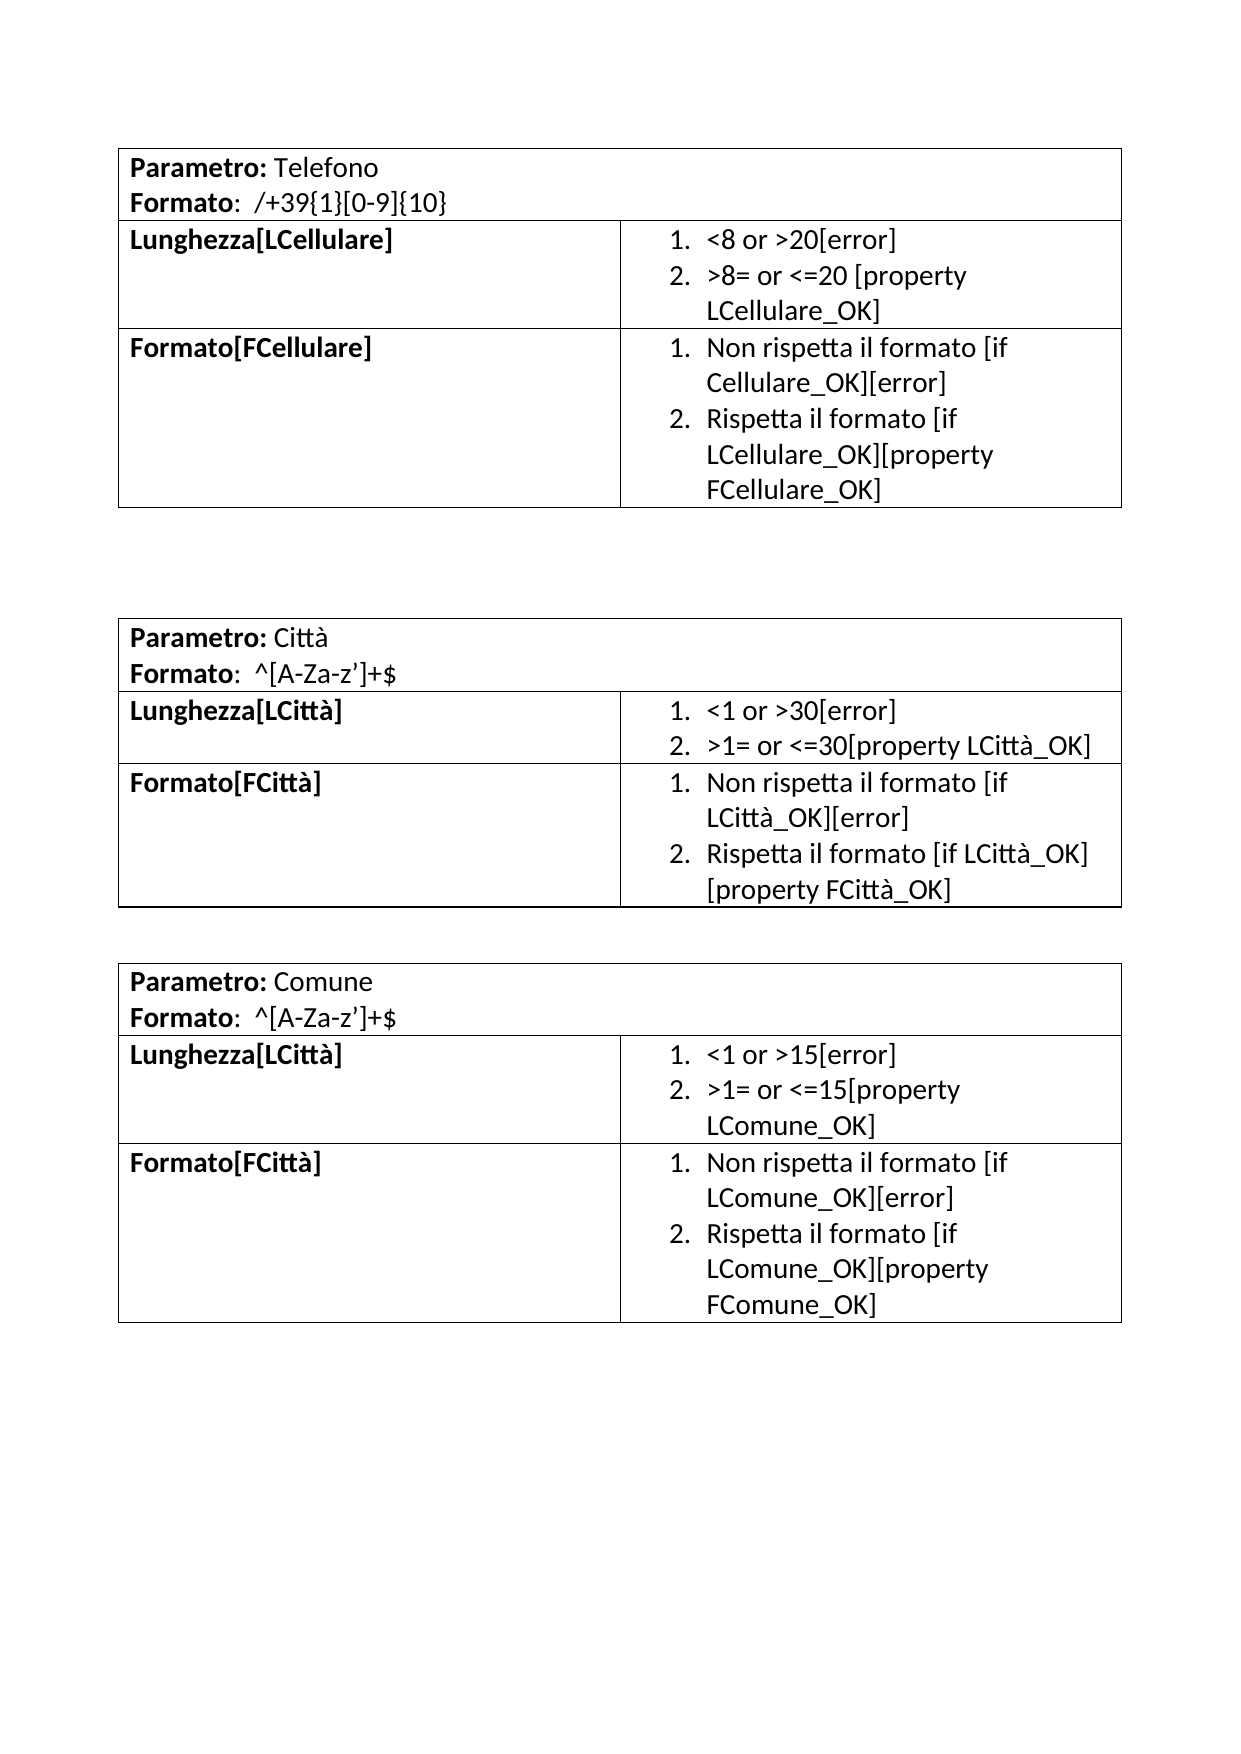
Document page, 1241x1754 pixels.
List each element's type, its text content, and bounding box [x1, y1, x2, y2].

table_cell Non rispetta il formato [if LCittà_OK][error] Rispetta il formato [if LCittà_OK][property FCittà_OK] [621, 764, 1121, 906]
table_header Parametro: Città Formato: ^[A-Za-z’]+$ [119, 619, 1121, 691]
table_cell <1 or >15[error] >1= or <=15[property LComune_OK] [621, 1036, 1121, 1143]
table_cell Formato[FCellulare] [119, 329, 620, 507]
table_header Parametro: Telefono Formato: /+39{1}[0-9]{10} [119, 149, 1121, 220]
table_header Parametro: Comune Formato: ^[A-Za-z’]+$ [119, 964, 1121, 1035]
table_cell <8 or >20[error] >8= or <=20 [property LCellulare_OK] [621, 221, 1121, 328]
table_cell <1 or >30[error] >1= or <=30[property LCittà_OK] [621, 692, 1121, 763]
table_cell Formato[FCittà] [119, 1144, 620, 1322]
table_cell Lunghezza[LCellulare] [119, 221, 620, 328]
table_cell Lunghezza[LCittà] [119, 692, 620, 763]
table_cell Lunghezza[LCittà] [119, 1036, 620, 1143]
table_cell Formato[FCittà] [119, 764, 620, 906]
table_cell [621, 1144, 1121, 1322]
table_cell Non rispetta il formato [if Cellulare_OK][error] Rispetta il formato [if LCellulare_OK][property FCellulare_OK] [621, 329, 1121, 507]
